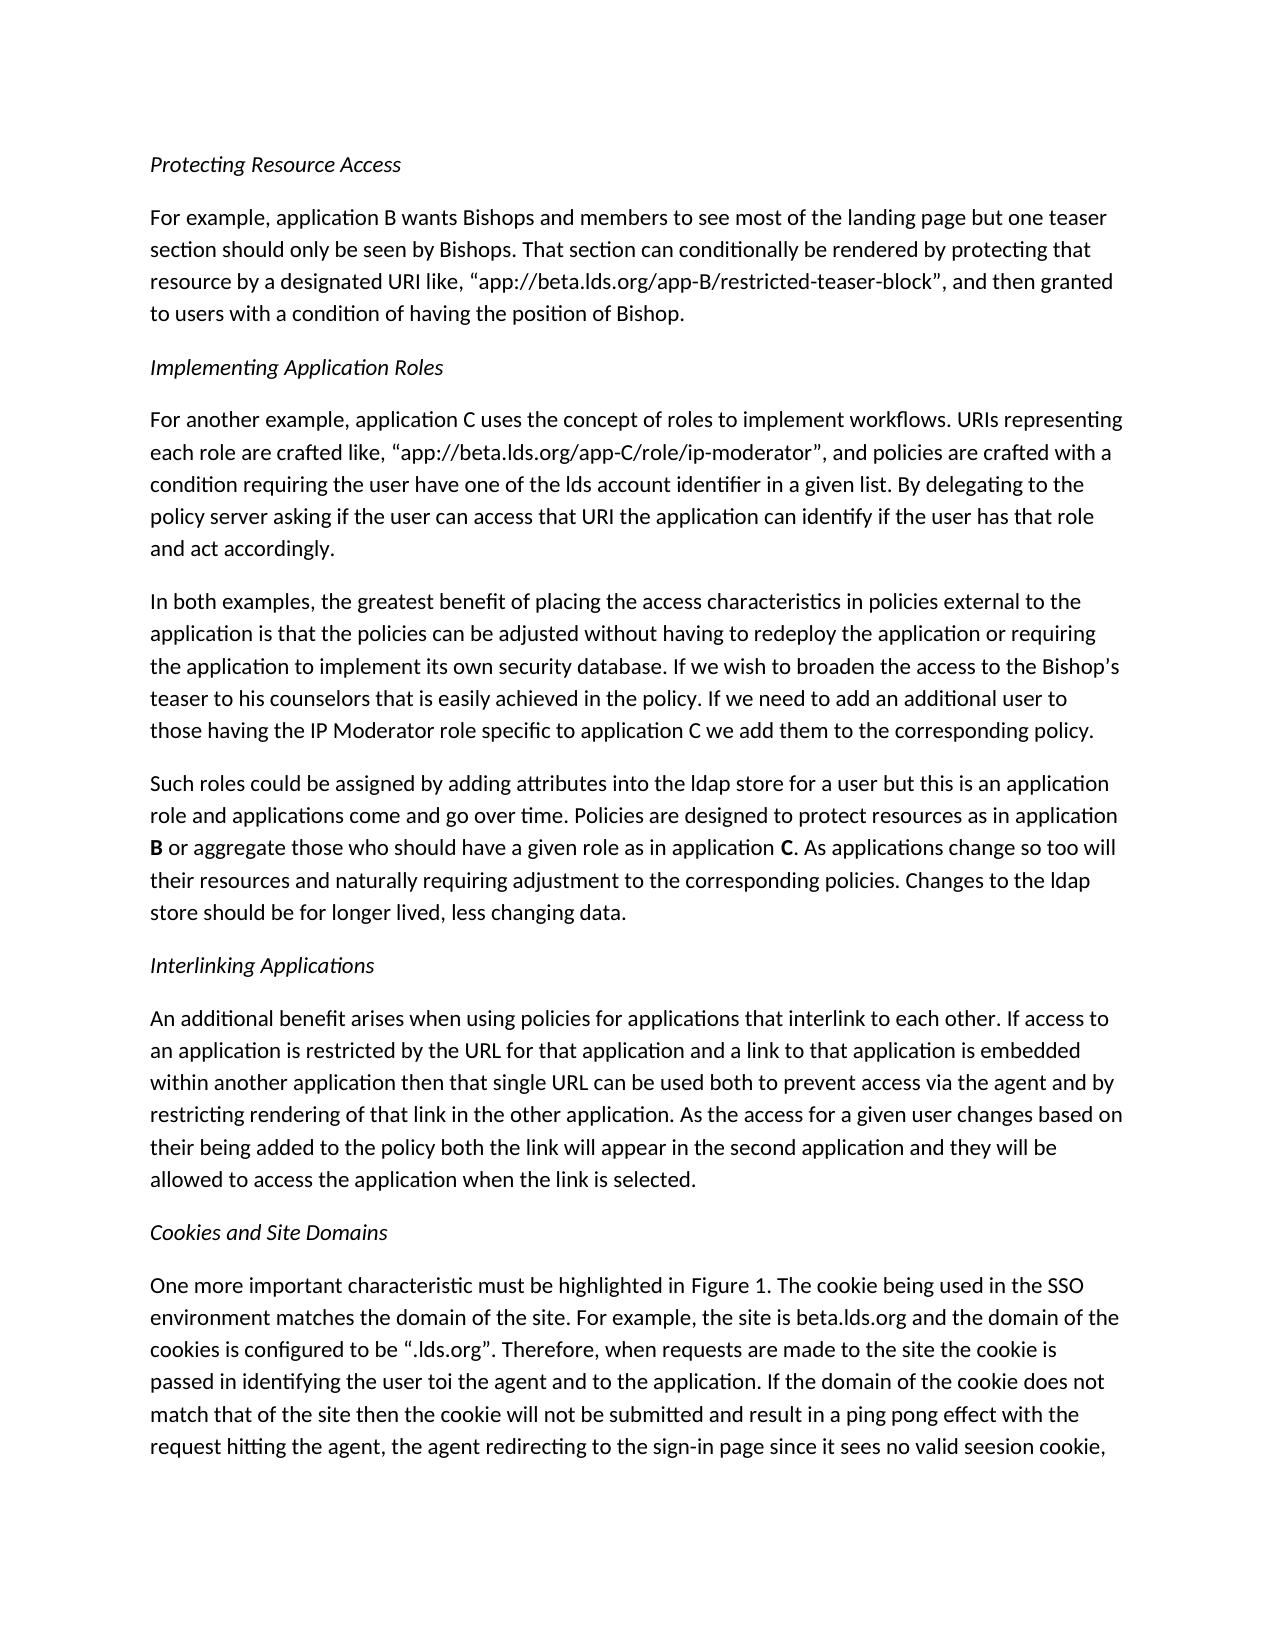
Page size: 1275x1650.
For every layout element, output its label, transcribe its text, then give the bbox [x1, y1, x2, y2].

text Such roles could be assigned by adding attributes into the ldap store for a user but this is an application role and applications come and go over time. Policies are designed to protect resources as in application B or aggregate those who should have a given role as in application C. As applications change so too will their resources and naturally requiring adjustment to the corresponding policies. Changes to the ldap store should be for longer lived, less changing data. [150, 769, 1125, 926]
text In both examples, the greatest benefit of placing the access characteristics in policies external to the application is that the policies can be adjusted without having to redeploy the application or requiring the application to implement its own security database. If we wish to broaden the access to the Bishop’s teaser to his counselors that is easily achieved in the policy. If we need to add an additional user to those having the IP Moderator role specific to application C we add them to the corresponding policy. [150, 587, 1125, 744]
text Protecting Resource Access [150, 150, 1125, 178]
text Cookies and Site Domains [150, 1218, 1125, 1246]
text Interlinking Applications [150, 951, 1125, 979]
text For example, application B wants Bishops and members to see most of the landing page but one teaser section should only be seen by Bishops. That section can conditionally be rendered by protecting that resource by a designated URI like, “app://beta.lds.org/app-B/restricted-teaser-block”, and then granted to users with a condition of having the position of Bishop. [150, 203, 1125, 328]
text Implementing Application Roles [150, 353, 1125, 381]
text For another example, application C uses the concept of roles to implement workflows. URIs representing each role are crafted like, “app://beta.lds.org/app-C/role/ip-moderator”, and policies are crafted with a condition requiring the user have one of the lds account identifier in a given list. By delegating to the policy server asking if the user can access that URI the application can identify if the user has that role and act accordingly. [150, 406, 1125, 562]
